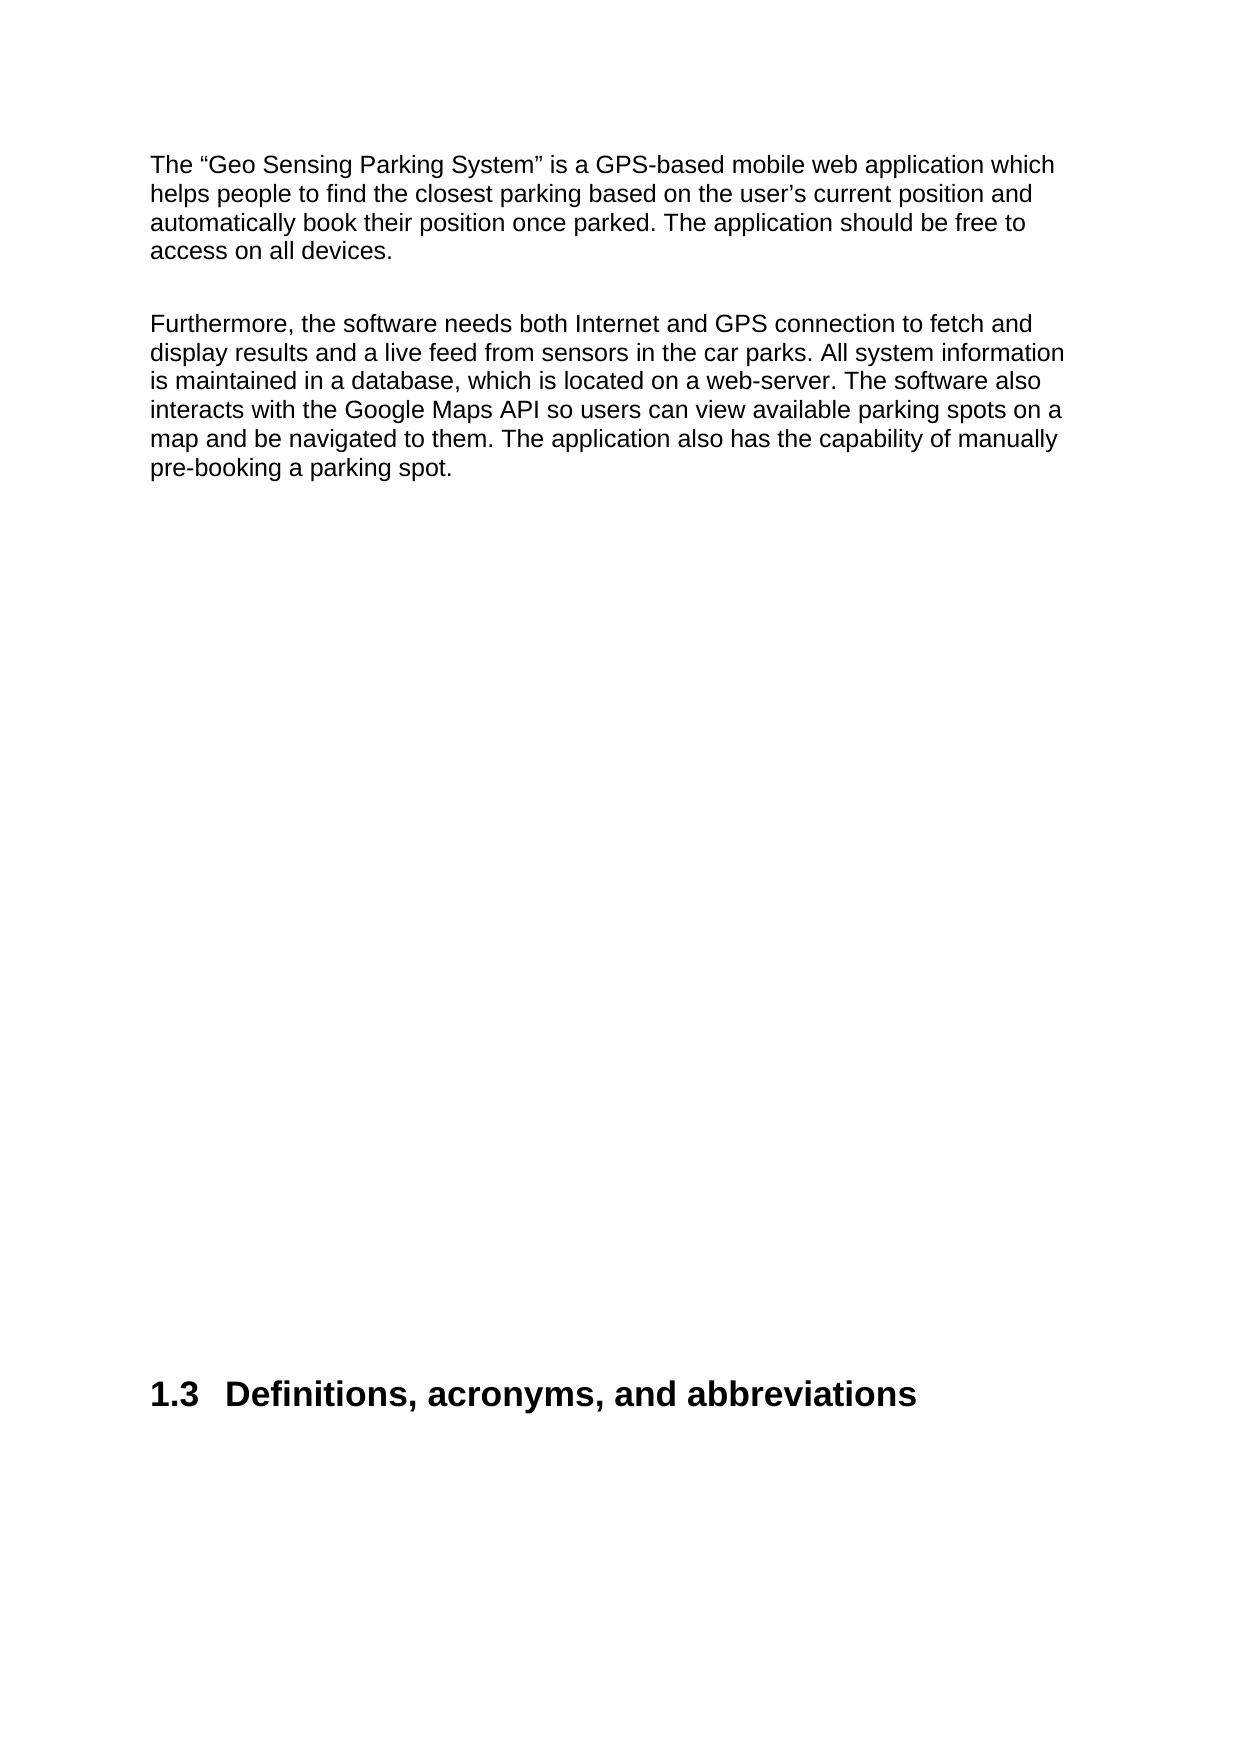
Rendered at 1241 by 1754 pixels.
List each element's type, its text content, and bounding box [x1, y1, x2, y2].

text The “Geo Sensing Parking System” is a GPS-based mobile web application which helps people to find the closest parking based on the user’s current position and automatically book their position once parked. The application should be free to access on all devices. [150, 150, 1090, 265]
subtitle 1.3 Definitions, acronyms, and abbreviations [150, 1373, 1090, 1414]
text Furthermore, the software needs both Internet and GPS connection to fetch and display results and a live feed from sensors in the car parks. All system information is maintained in a database, which is located on a web-server. The software also interacts with the Google Maps API so users can view available parking spots on a map and be navigated to them. The application also has the capability of manually pre-booking a parking spot. [150, 309, 1090, 481]
